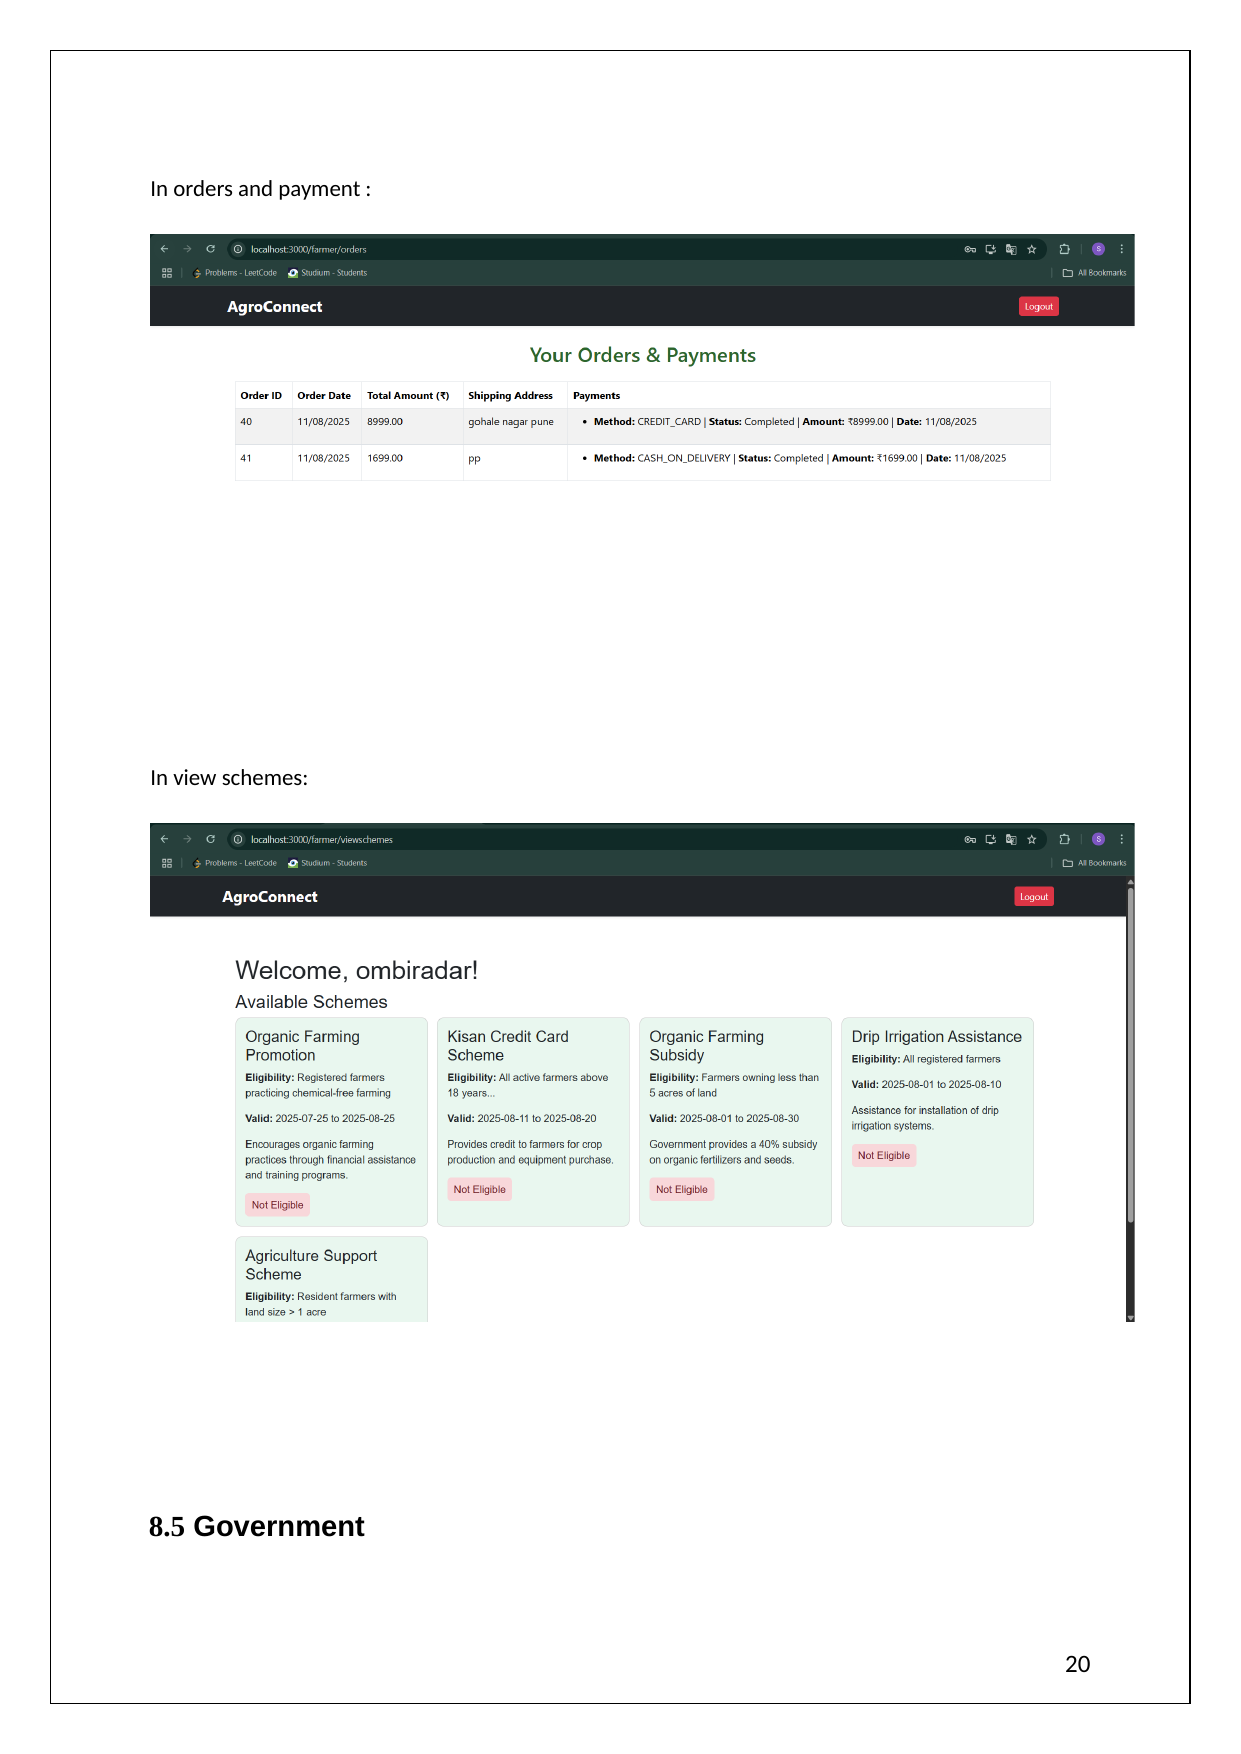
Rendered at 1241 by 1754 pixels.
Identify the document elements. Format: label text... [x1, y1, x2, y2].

picture [150, 823, 1135, 1322]
text In orders and payment : [150, 174, 1090, 202]
text In view schemes: [150, 763, 1090, 791]
picture [150, 234, 1135, 731]
text 8.5 Government [148, 1509, 1090, 1543]
